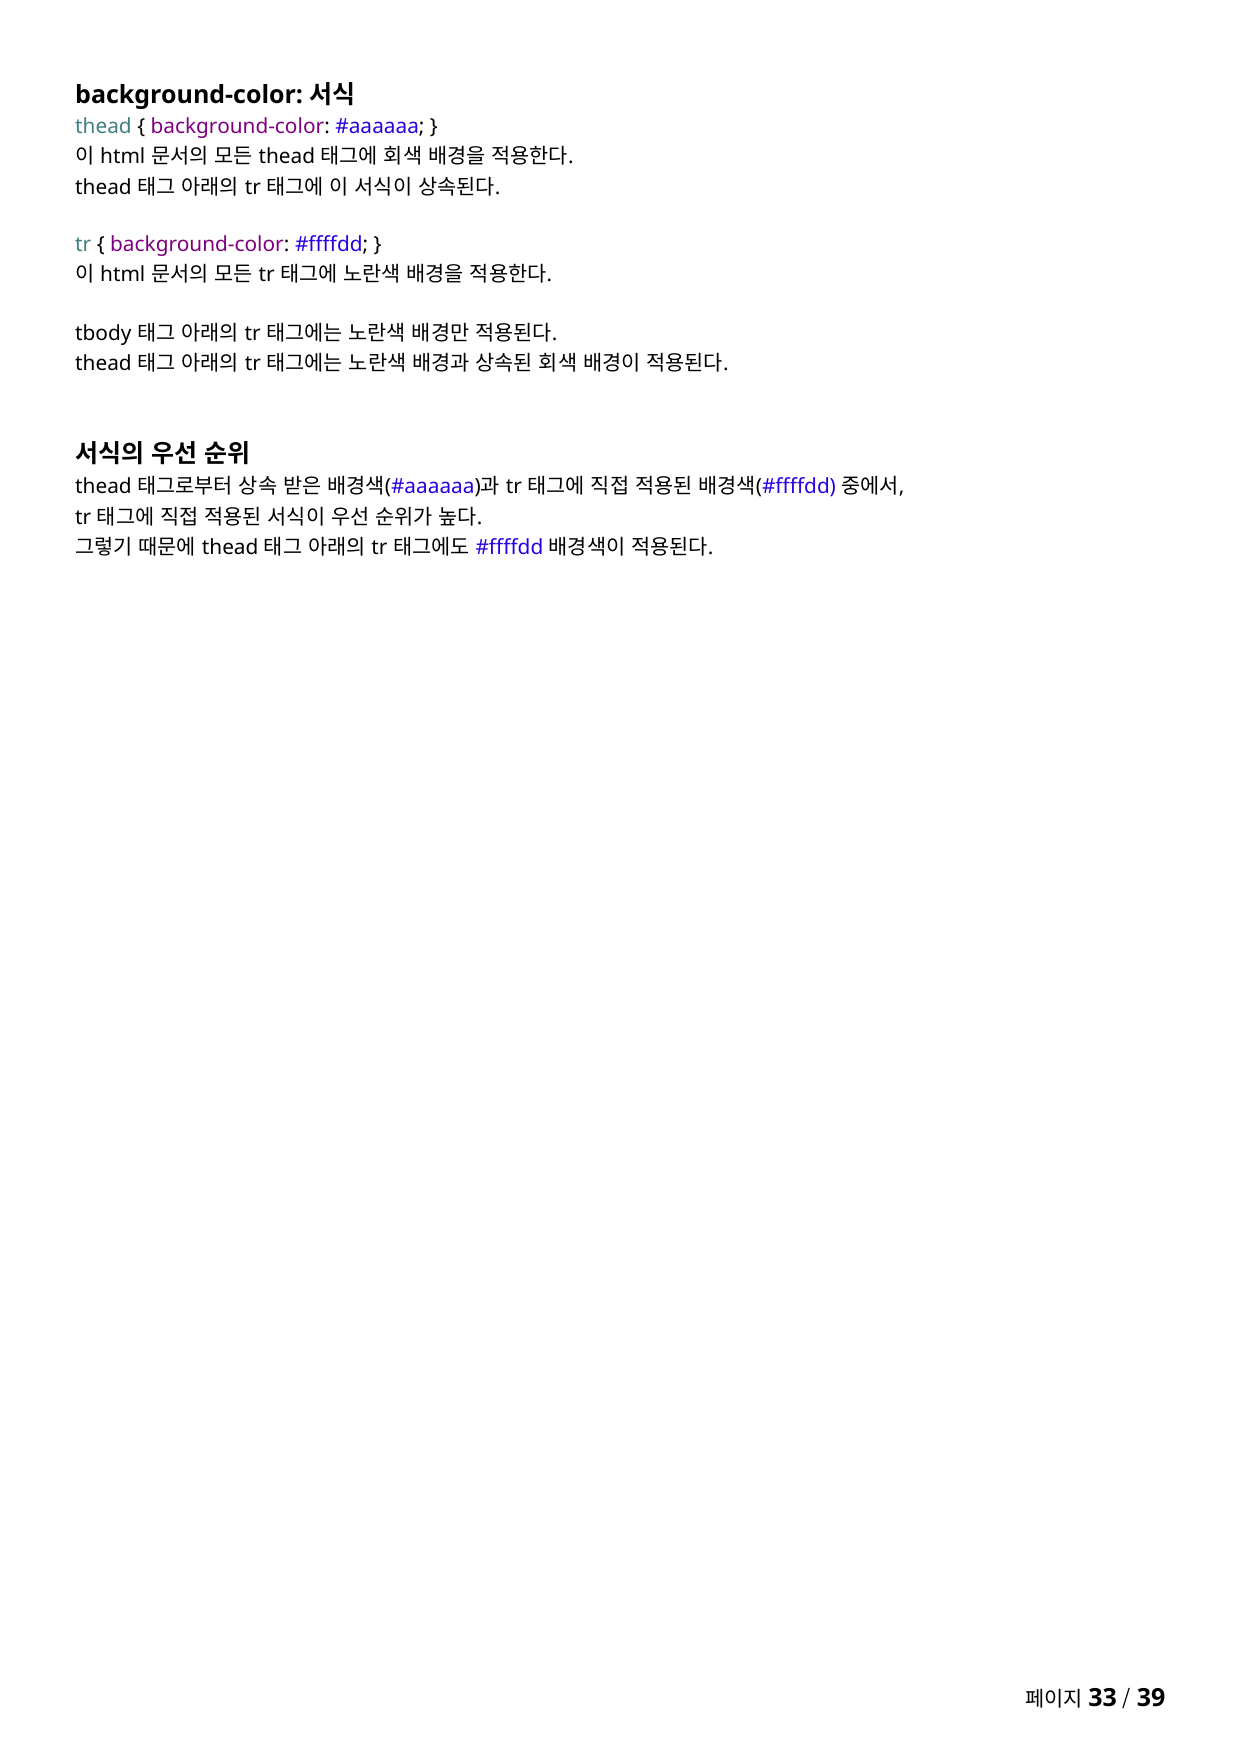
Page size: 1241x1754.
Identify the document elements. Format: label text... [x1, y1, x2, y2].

text tr { background-color: #ffffdd; } [75, 229, 1165, 257]
text 그렇기 때문에 thead 태그 아래의 tr 태그에도 #ffffdd 배경색이 적용된다. [75, 530, 1165, 561]
text 이 html 문서의 모든 tr 태그에 노란색 배경을 적용한다. [75, 257, 1165, 287]
text thead 태그 아래의 tr 태그에는 노란색 배경과 상속된 회색 배경이 적용된다. [75, 346, 1165, 377]
subtitle 서식의 우선 순위 [75, 433, 1165, 470]
text tbody 태그 아래의 tr 태그에는 노란색 배경만 적용된다. [75, 316, 1165, 346]
text thead { background-color: #aaaaaa; } [75, 111, 1165, 140]
text 이 html 문서의 모든 thead 태그에 회색 배경을 적용한다. [75, 140, 1165, 170]
text tr 태그에 직접 적용된 서식이 우선 순위가 높다. [75, 500, 1165, 530]
subtitle background-color: 서식 [75, 75, 1165, 111]
text thead 태그로부터 상속 받은 배경색(#aaaaaa)과 tr 태그에 직접 적용된 배경색(#ffffdd) 중에서, [75, 470, 1165, 500]
text thead 태그 아래의 tr 태그에 이 서식이 상속된다. [75, 170, 1165, 200]
